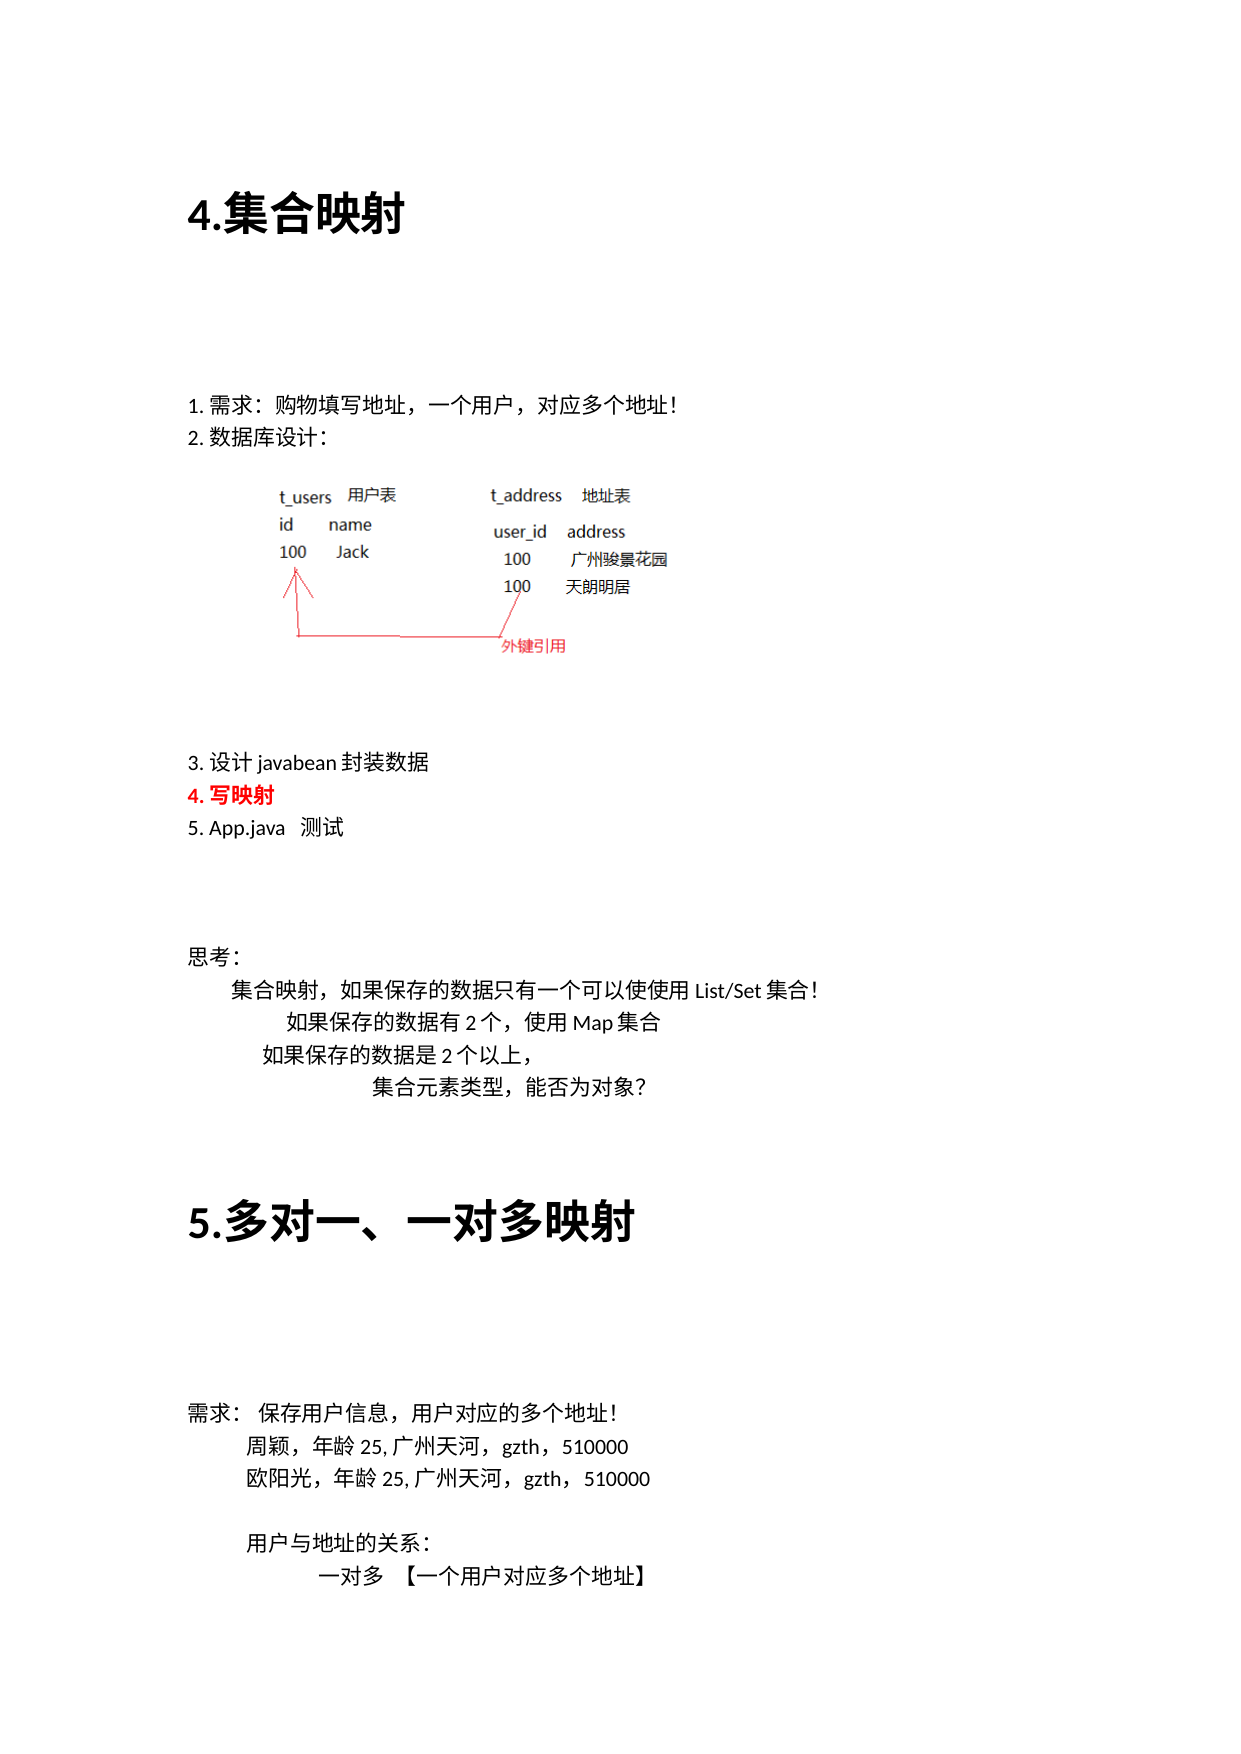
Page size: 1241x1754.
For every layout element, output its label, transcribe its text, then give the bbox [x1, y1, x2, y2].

text 集合映射，如果保存的数据只有一个可以使使用List/Set集合！ [187, 972, 1053, 1005]
subtitle 4.集合映射 [187, 162, 1053, 259]
text 5. App.java 测试 [187, 810, 1053, 842]
text 2. 数据库设计： [187, 420, 1053, 452]
text 如果保存的数据是2个以上， [187, 1037, 1053, 1070]
text 需求： 保存用户信息，用户对应的多个地址！ [187, 1396, 1053, 1428]
text 一对多 【一个用户对应多个地址】 [187, 1558, 1053, 1591]
text 思考： [187, 940, 1053, 972]
text 3. 设计javabean封装数据 [187, 745, 1053, 777]
text 4. 写映射 [187, 777, 1053, 810]
text 用户与地址的关系： [187, 1526, 1053, 1558]
text 周颖，年龄25, 广州天河，gzth，510000 [187, 1428, 1053, 1461]
text 如果保存的数据有2个，使用Map集合 [187, 1005, 1053, 1037]
picture [231, 452, 752, 712]
text 集合元素类型，能否为对象？ [187, 1070, 1053, 1102]
text 1. 需求：购物填写地址，一个用户，对应多个地址！ [187, 387, 1053, 420]
text 欧阳光，年龄25, 广州天河，gzth，510000 [187, 1461, 1053, 1493]
subtitle 5.多对一、一对多映射 [187, 1170, 1053, 1268]
